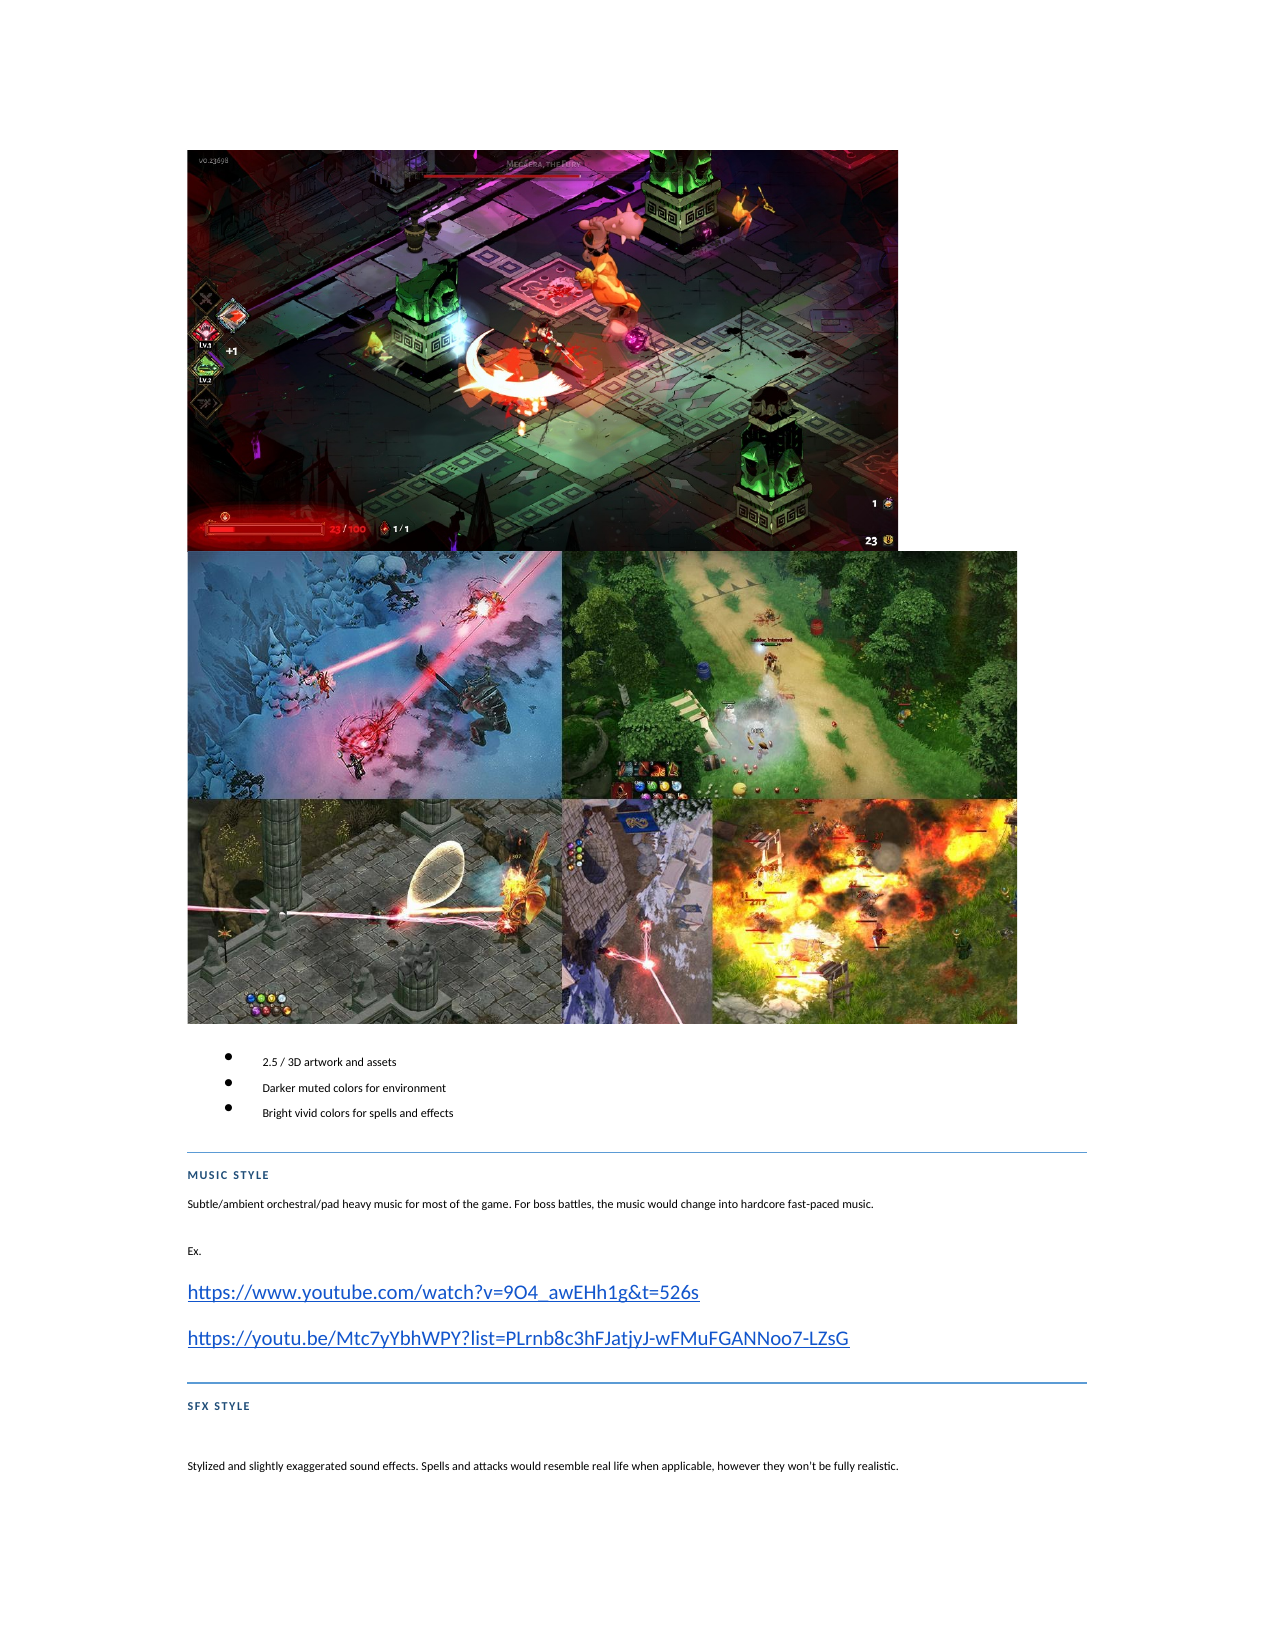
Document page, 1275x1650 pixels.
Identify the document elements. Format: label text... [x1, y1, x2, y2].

picture [187, 150, 1018, 1024]
text Subtle/ambient orchestral/pad heavy music for most of the game. For boss battles, the music would change into hardcore fast-paced music. [187, 1187, 1087, 1212]
text https://youtu.be/Mtc7yYbhWPY?list=PLrnb8c3hFJatjyJ-wFMuFGANNoo7-LZsG [187, 1325, 1087, 1351]
subtitle MUSIC STYLE [187, 1153, 1087, 1183]
subtitle Stylized and slightly exaggerated sound effects. Spells and attacks would resemble real life when applicable, however they won’t be fully realistic. [187, 1442, 1087, 1474]
text https://www.youtube.com/watch?v=9O4_awEHh1g&t=526s [187, 1279, 1087, 1304]
list Bright vivid colors for spells and effects [225, 1095, 1087, 1121]
list Darker muted colors for environment [225, 1070, 1087, 1095]
list 2.5 / 3D artwork and assets [225, 1044, 1087, 1070]
text Ex. [187, 1233, 1087, 1258]
subtitle SFX STYLE [187, 1384, 1087, 1413]
